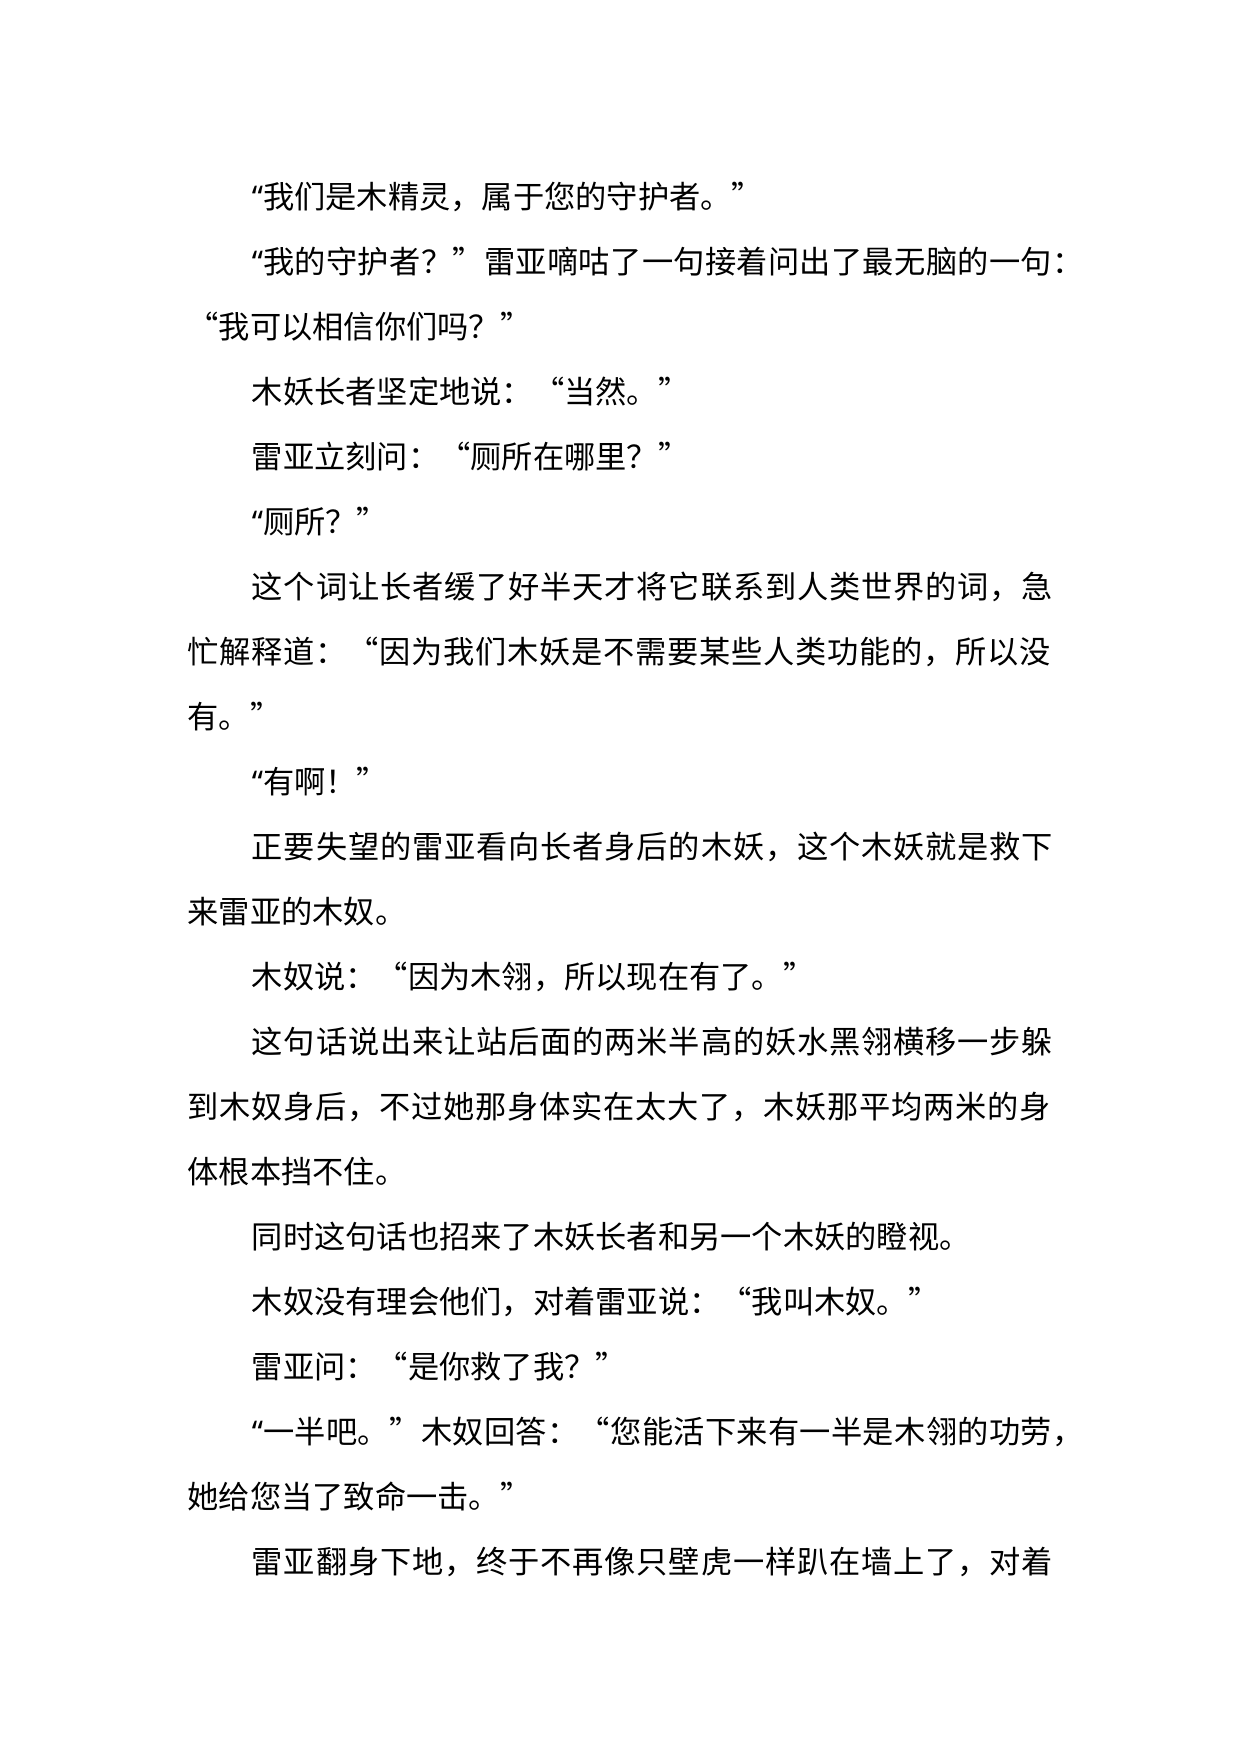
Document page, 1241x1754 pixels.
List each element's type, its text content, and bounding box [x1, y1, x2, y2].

text 木奴没有理会他们，对着雷亚说：“我叫木奴。” [187, 1267, 1053, 1332]
text “一半吧。”木奴回答：“您能活下来有一半是木翎的功劳，她给您当了致命一击。” [187, 1397, 1053, 1527]
text 这个词让长者缓了好半天才将它联系到人类世界的词，急忙解释道：“因为我们木妖是不需要某些人类功能的，所以没有。” [187, 552, 1053, 747]
text 雷亚立刻问：“厕所在哪里？” [187, 422, 1053, 487]
text 正要失望的雷亚看向长者身后的木妖，这个木妖就是救下来雷亚的木奴。 [187, 812, 1053, 942]
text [187, 1527, 1053, 1592]
text “我的守护者？”雷亚嘀咕了一句接着问出了最无脑的一句：“我可以相信你们吗？” [187, 227, 1053, 357]
text “厕所？” [187, 487, 1053, 552]
text “我们是木精灵，属于您的守护者。” [187, 162, 1053, 227]
text “有啊！” [187, 747, 1053, 812]
text 雷亚问：“是你救了我？” [187, 1332, 1053, 1397]
text 同时这句话也招来了木妖长者和另一个木妖的瞪视。 [187, 1202, 1053, 1267]
text 这句话说出来让站后面的两米半高的妖水黑翎横移一步躲到木奴身后，不过她那身体实在太大了，木妖那平均两米的身体根本挡不住。 [187, 1007, 1053, 1202]
text 木奴说：“因为木翎，所以现在有了。” [187, 942, 1053, 1007]
text 木妖长者坚定地说：“当然。” [187, 357, 1053, 422]
